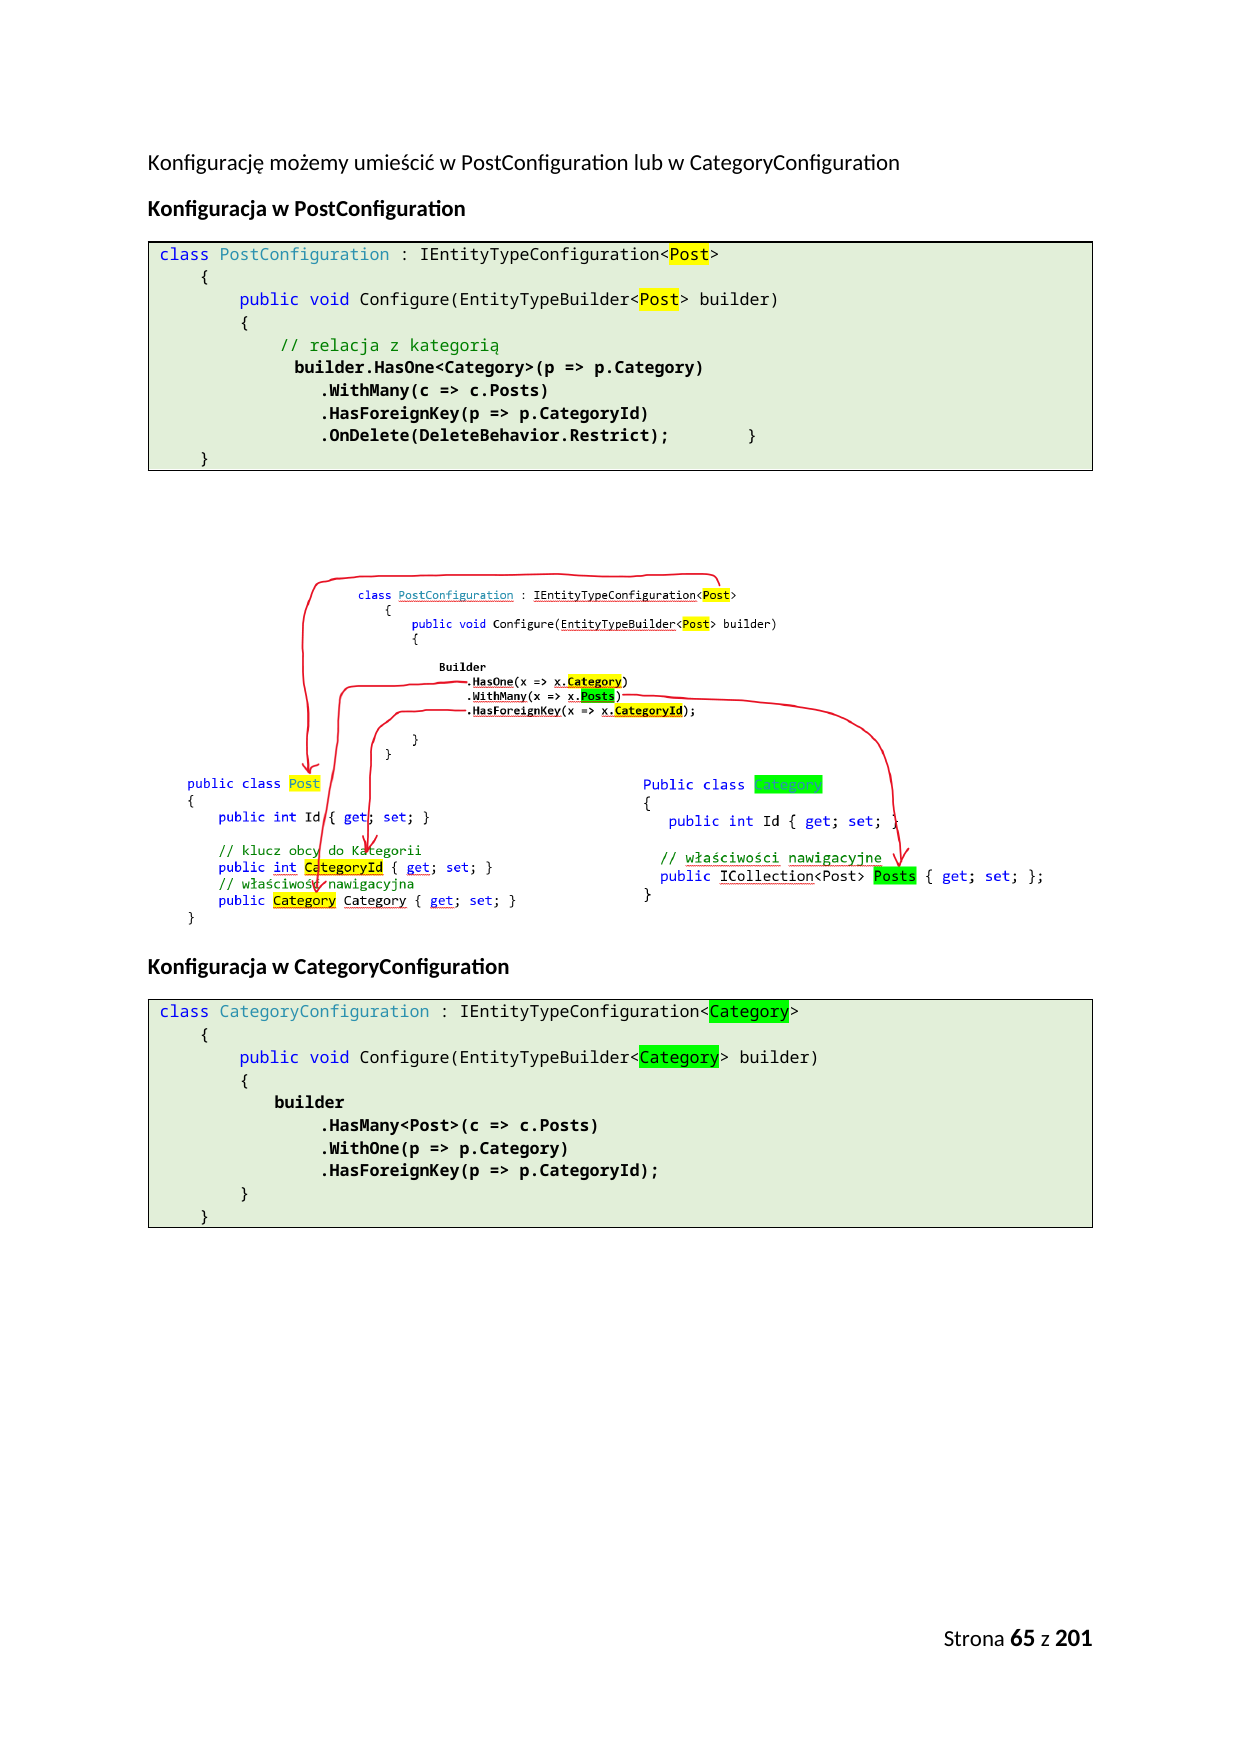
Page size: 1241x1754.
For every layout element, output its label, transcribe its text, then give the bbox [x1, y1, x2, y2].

text Konfiguracja w CategoryConfiguration [148, 952, 1093, 980]
table_header class PostConfiguration : IEntityTypeConfiguration<Post> { public void Configure(EntityTypeBuilder<Post> builder) { // relacja z kategorią builder.HasOne<Category>(p => p.Category) .WithMany(c => c.Posts) .HasForeignKey(p => p.CategoryId) .OnDelete(DeleteBehavior.Restrict); } } [149, 243, 1092, 469]
table_header class CategoryConfiguration : IEntityTypeConfiguration<Category> { public void Configure(EntityTypeBuilder<Category> builder) { builder .HasMany<Post>(c => c.Posts) .WithOne(p => p.Category) .HasForeignKey(p => p.CategoryId); } } [149, 1000, 1092, 1227]
text Konfigurację możemy umieścić w PostConfiguration lub w CategoryConfiguration [148, 148, 1093, 176]
text Konfiguracja w PostConfiguration [148, 194, 1093, 222]
picture [147, 564, 1093, 934]
